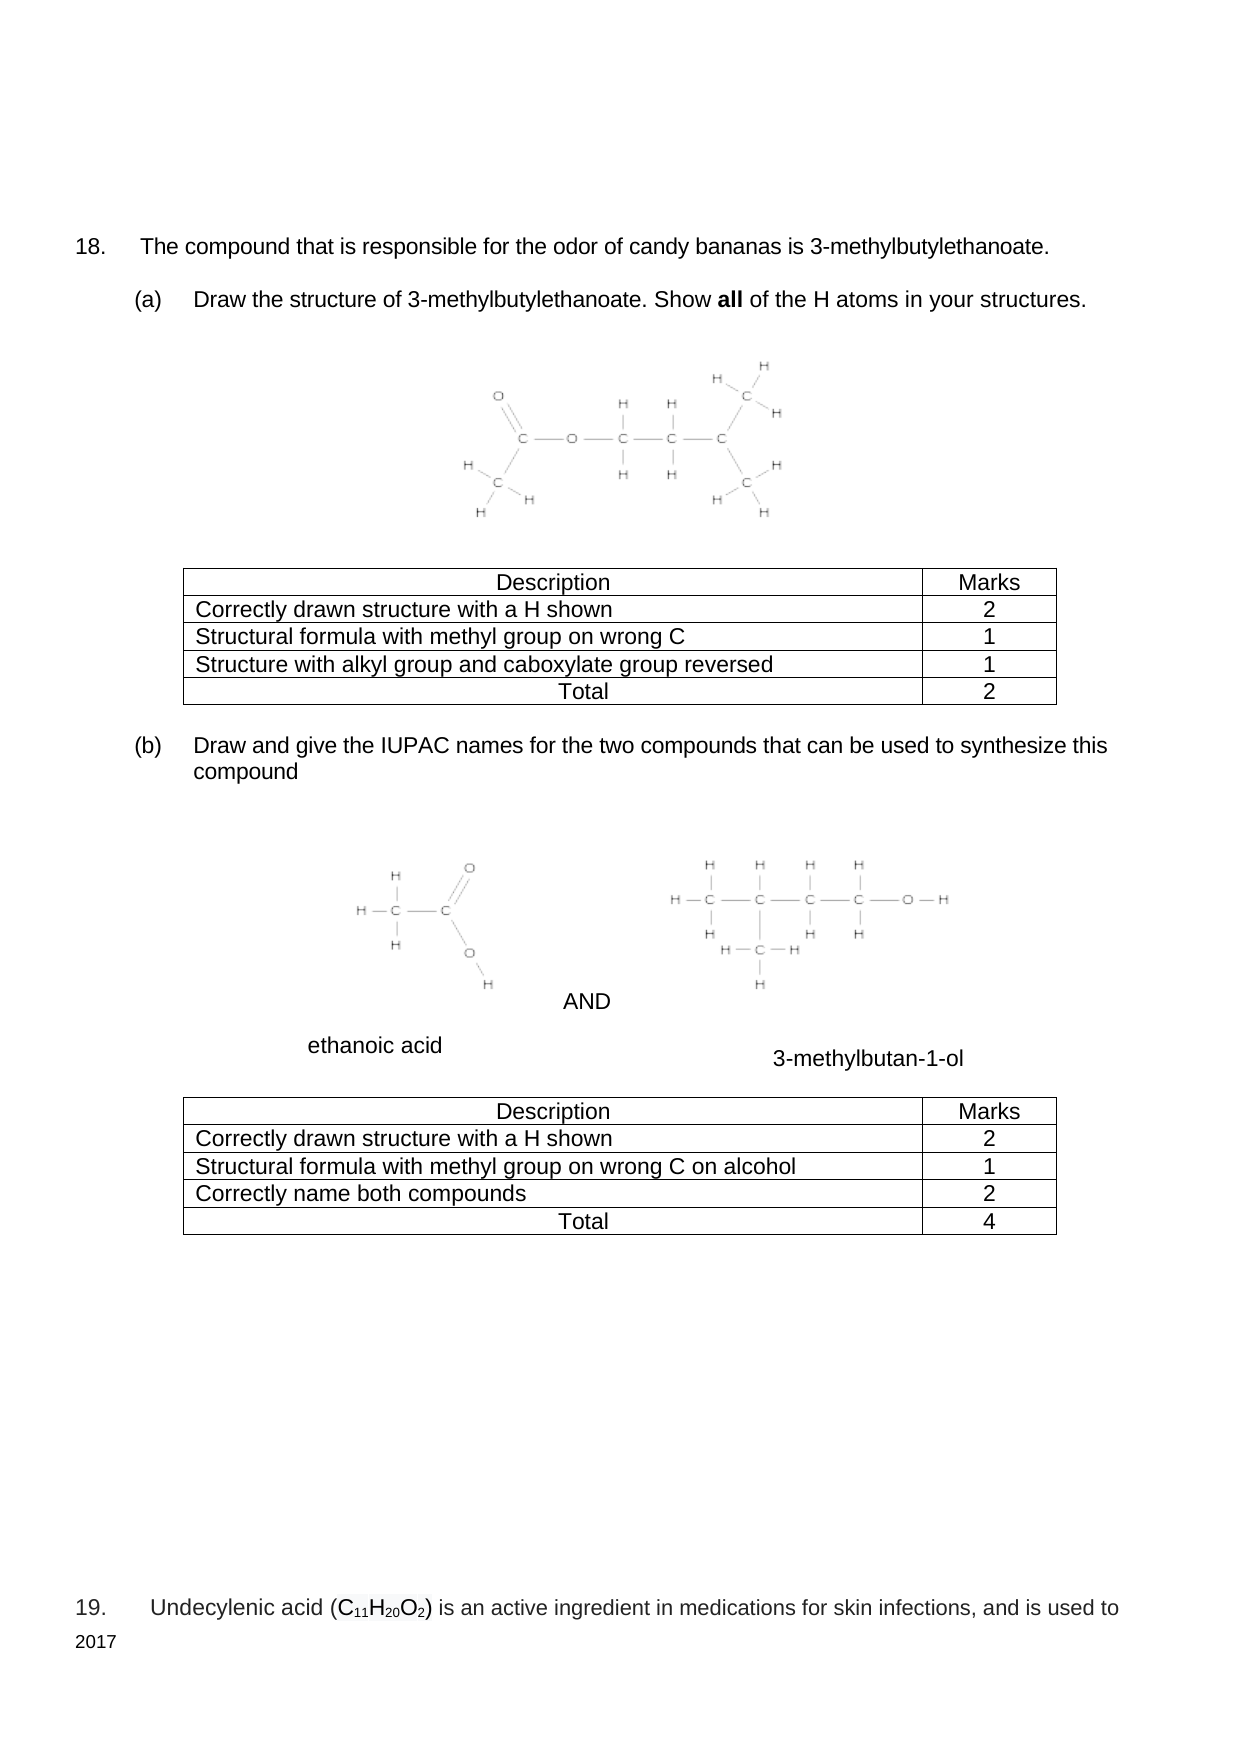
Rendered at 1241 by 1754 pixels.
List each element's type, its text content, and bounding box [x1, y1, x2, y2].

table_cell Structural formula with methyl group on wrong C on alcohol [184, 1153, 922, 1179]
table_header Description [184, 569, 922, 595]
table_cell Structural formula with methyl group on wrong C [184, 623, 922, 649]
table_cell Correctly drawn structure with a H shown [184, 1125, 922, 1152]
table_cell 4 [923, 1208, 1056, 1234]
table_header Description [184, 1098, 922, 1124]
table_cell 2 [923, 1180, 1056, 1207]
list Draw and give the IUPAC names for the two compounds that can be used to synthesize this compound [134, 732, 1108, 784]
table_cell 2 [923, 596, 1056, 622]
table_cell Correctly drawn structure with a H shown [184, 596, 922, 622]
text AND [193, 837, 1108, 1014]
table_cell Total [184, 1208, 922, 1234]
table_cell 1 [923, 623, 1056, 649]
table_cell Structure with alkyl group and caboxylate group reversed [184, 651, 922, 677]
text 18. The compound that is responsible for the odor of candy bananas is 3-methylbutylethanoate. [75, 233, 1108, 259]
table_cell 2 [923, 1125, 1056, 1152]
table_cell Correctly name both compounds [184, 1180, 922, 1207]
table_cell 1 [923, 1153, 1056, 1179]
table_header Marks [923, 1098, 1056, 1124]
table_cell 1 [923, 651, 1056, 677]
table_cell 2 [923, 678, 1056, 704]
table_cell Total [184, 678, 922, 704]
list Draw the structure of 3-methylbutylethanoate. Show all of the H atoms in your structures. [134, 286, 1169, 312]
table_header Marks [923, 569, 1056, 595]
